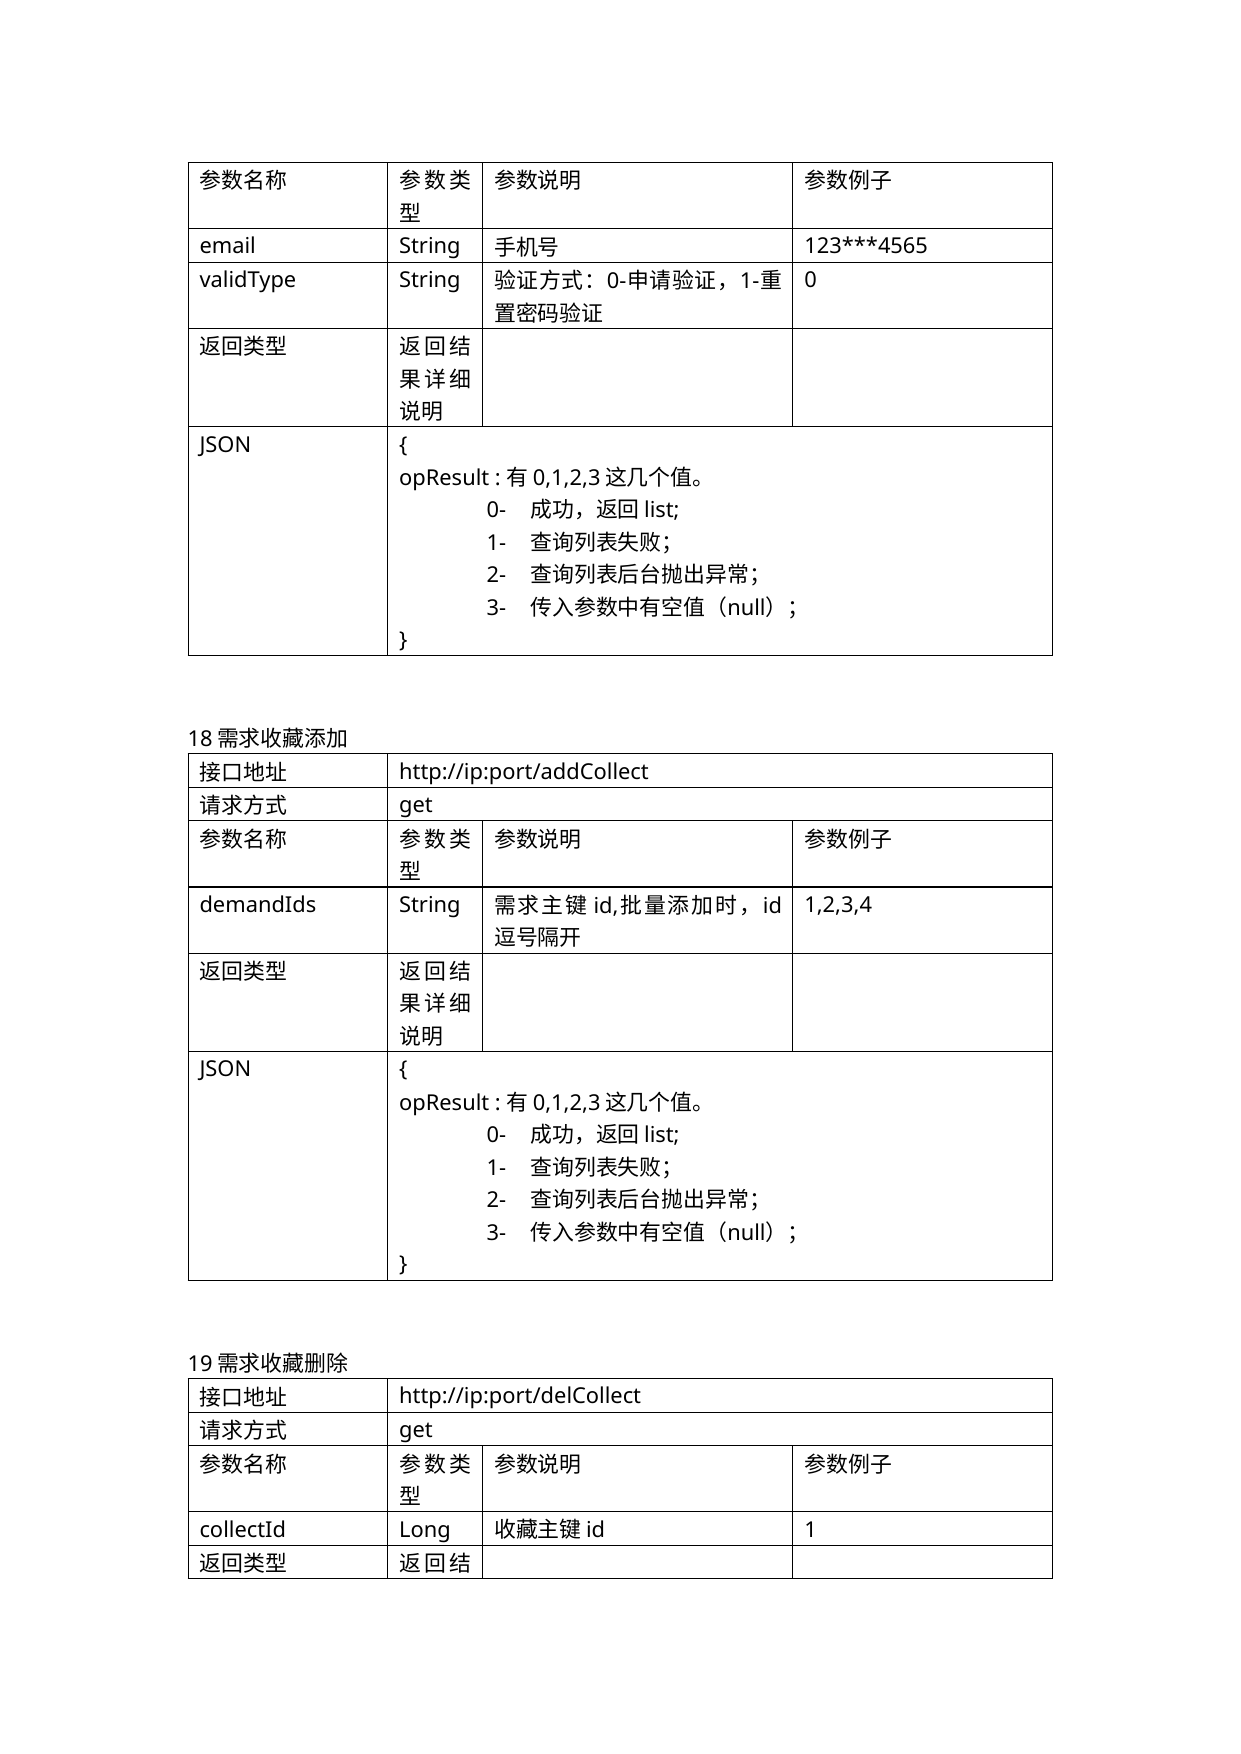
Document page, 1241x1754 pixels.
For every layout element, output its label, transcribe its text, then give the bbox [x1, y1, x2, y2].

table_cell String [388, 229, 482, 262]
table_cell 参数说明 [483, 1446, 792, 1511]
table_cell 1,2,3,4 [793, 888, 1052, 952]
table_cell validType [189, 263, 387, 328]
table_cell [388, 427, 1052, 655]
table_cell [483, 1546, 792, 1578]
table_cell 参数类型 [388, 821, 482, 886]
table_cell 参数例子 [793, 1446, 1052, 1511]
table_cell 请求方式 [189, 1413, 387, 1445]
table_header http://ip:port/delCollect [388, 1379, 1052, 1412]
table_cell [793, 954, 1052, 1051]
table_cell 参数名称 [189, 163, 387, 228]
table_cell 返回类型 [189, 329, 387, 426]
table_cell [388, 1052, 1052, 1279]
table_cell 请求方式 [189, 788, 387, 820]
table_header http://ip:port/addCollect [388, 754, 1052, 787]
table_cell 返回类型 [189, 954, 387, 1051]
table_cell 1 [793, 1512, 1052, 1545]
table_cell 参数说明 [483, 821, 792, 886]
table_cell [483, 329, 792, 426]
table_cell 参数名称 [189, 1446, 387, 1511]
table_cell 需求主键id,批量添加时，id逗号隔开 [483, 888, 792, 952]
table_cell 参数类型 [388, 163, 482, 228]
table_cell get [388, 788, 1052, 820]
table_cell 手机号 [483, 229, 792, 262]
table_cell 验证方式：0-申请验证，1-重置密码验证 [483, 263, 792, 328]
text 19需求收藏删除 [187, 1346, 1053, 1378]
table_cell 0 [793, 263, 1052, 328]
table_header 接口地址 [189, 754, 387, 787]
table_cell 参数说明 [483, 163, 792, 228]
table_cell 返回结果详细说明 [388, 954, 482, 1051]
table_cell [793, 1546, 1052, 1578]
table_cell 返回结果详细说明 [388, 1546, 482, 1578]
table_cell 参数名称 [189, 821, 387, 886]
text 18需求收藏添加 [187, 721, 1053, 753]
table_header 接口地址 [189, 1379, 387, 1412]
table_cell 参数例子 [793, 821, 1052, 886]
table_cell 收藏主键id [483, 1512, 792, 1545]
table_cell collectId [189, 1512, 387, 1545]
table_cell String [388, 888, 482, 952]
table_cell [793, 329, 1052, 426]
table_cell 返回类型 [189, 1546, 387, 1578]
table_cell email [189, 229, 387, 262]
table_cell demandIds [189, 888, 387, 952]
table_cell [483, 954, 792, 1051]
table_cell 参数类型 [388, 1446, 482, 1511]
table_cell JSON [189, 427, 387, 655]
table_cell Long [388, 1512, 482, 1545]
table_cell 返回结果详细说明 [388, 329, 482, 426]
table_cell get [388, 1413, 1052, 1445]
table_cell JSON [189, 1052, 387, 1279]
table_cell 123***4565 [793, 229, 1052, 262]
table_cell 参数例子 [793, 163, 1052, 228]
table_cell String [388, 263, 482, 328]
